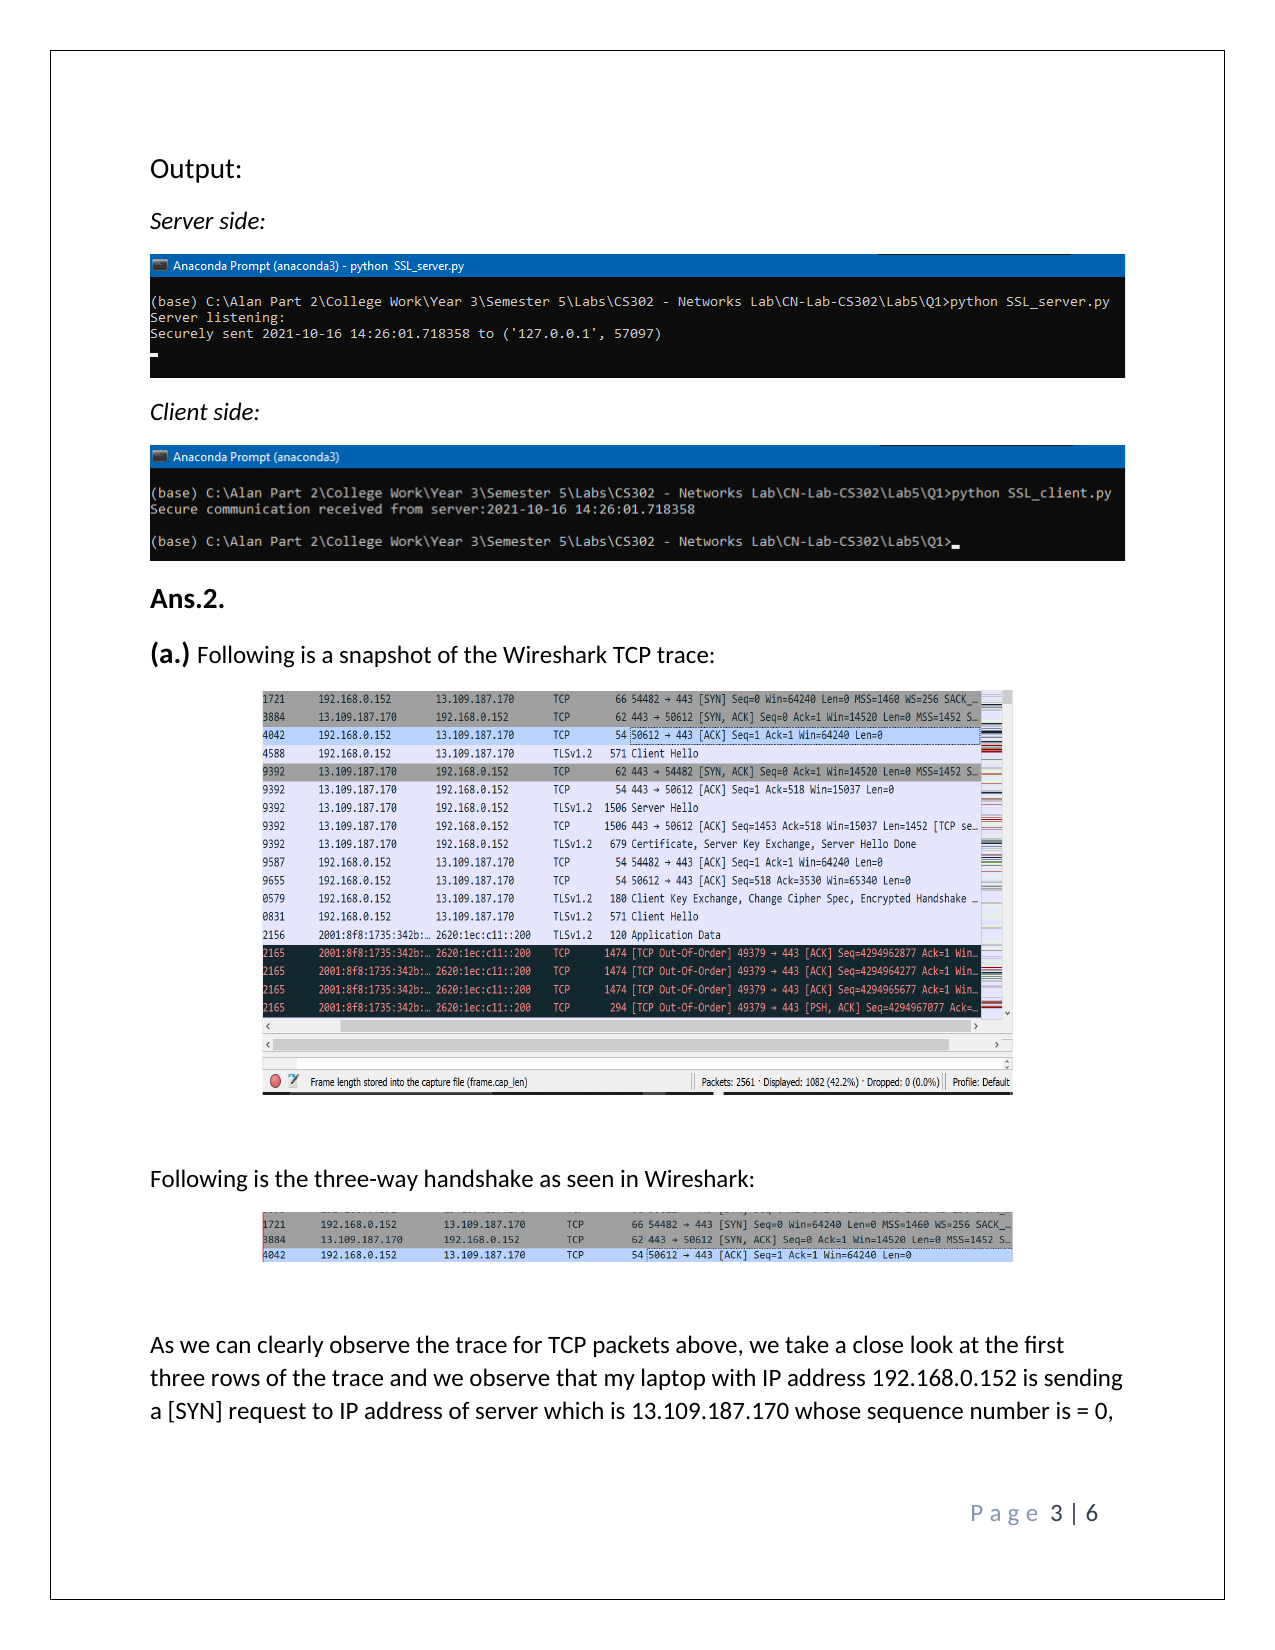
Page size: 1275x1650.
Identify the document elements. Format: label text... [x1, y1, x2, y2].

text (a.) Following is a snapshot of the Wireshark TCP trace: [150, 635, 1125, 671]
text Server side: [150, 205, 1125, 236]
text As we can clearly observe the trace for TCP packets above, we take a close look at the first three rows of the trace and we observe that my laptop with IP address 192.168.0.152 is sending a [SYN] request to IP address of server which is 13.109.187.170 whose sequence number is = 0, [150, 1329, 1125, 1426]
text Following is the three-way handshake as seen in Wireshark: [150, 1163, 1125, 1194]
text Output: [150, 150, 1125, 186]
picture [150, 445, 1125, 561]
picture [262, 690, 1013, 1095]
picture [262, 1212, 1013, 1262]
text Client side: [150, 396, 1125, 427]
picture [150, 254, 1125, 378]
text Ans.2. [150, 580, 1125, 615]
